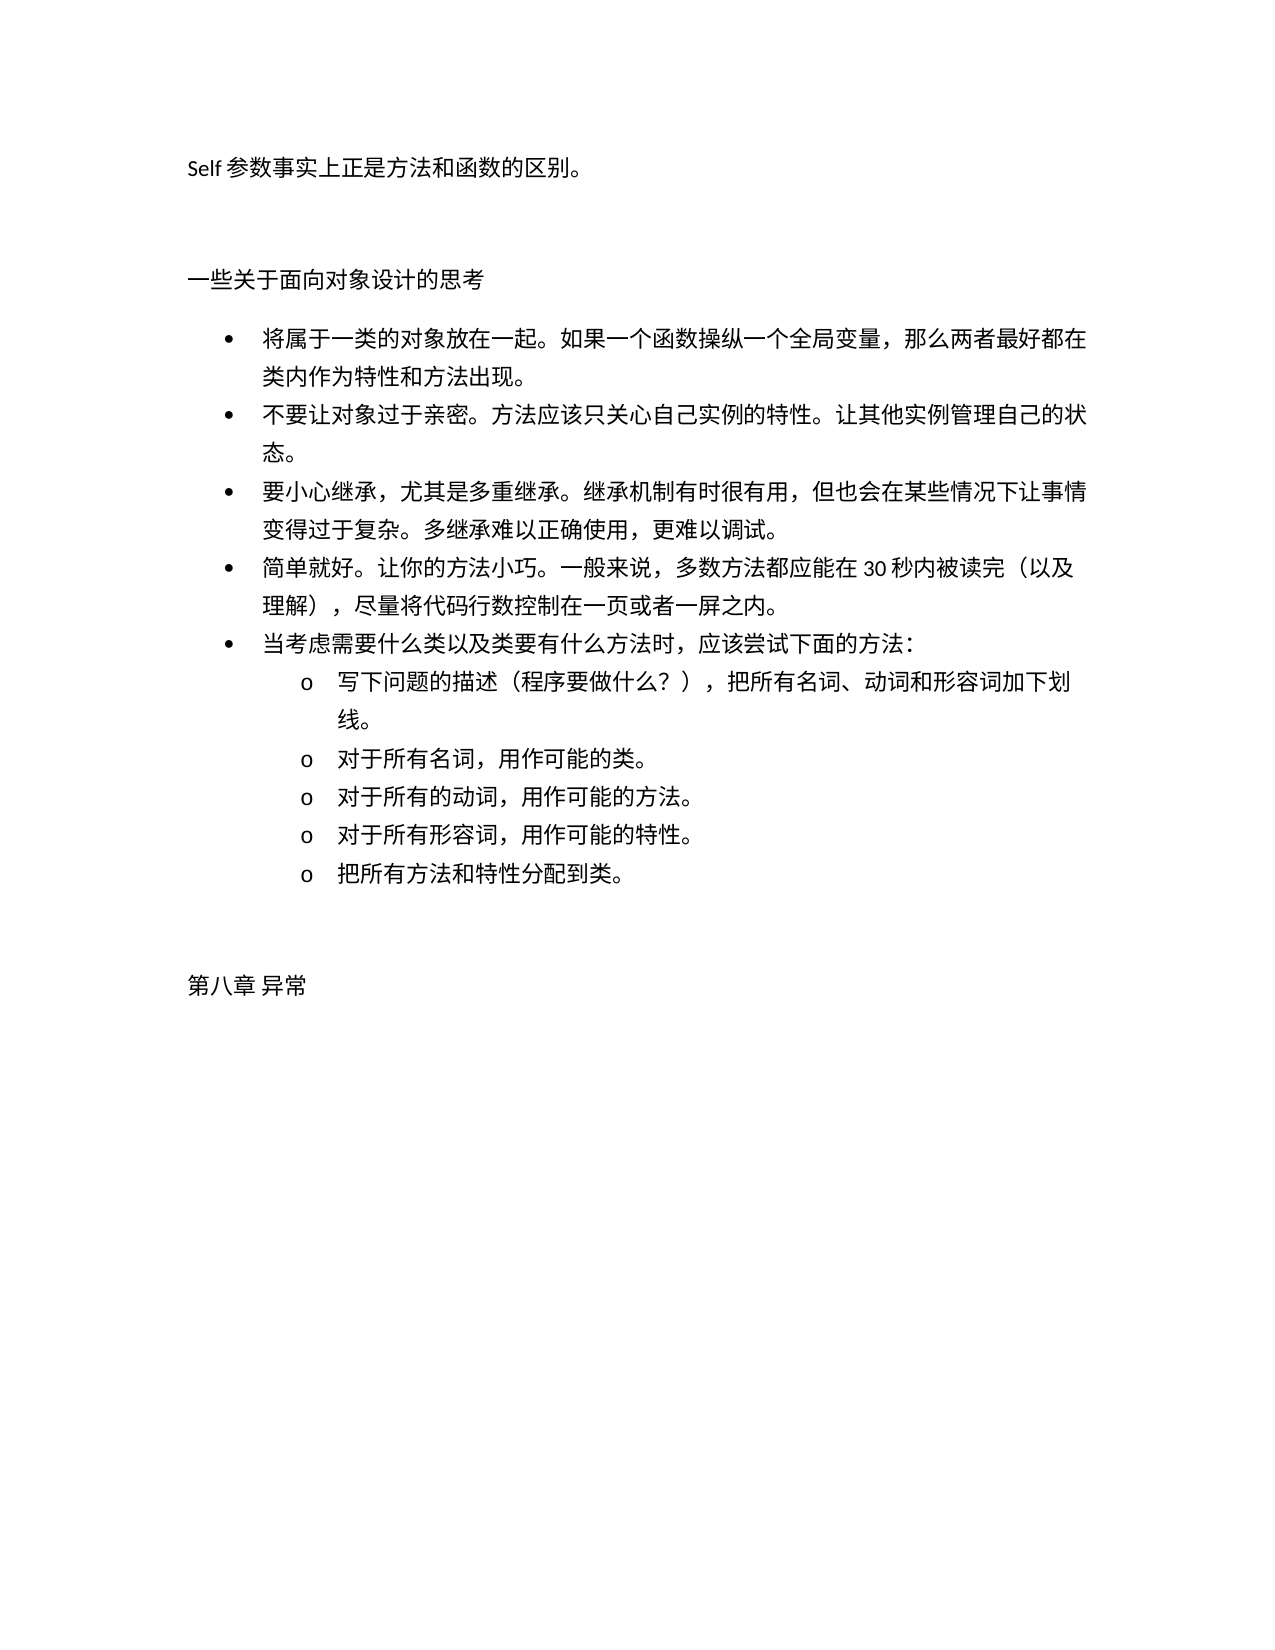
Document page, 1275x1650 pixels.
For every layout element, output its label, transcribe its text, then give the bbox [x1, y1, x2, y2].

list 对于所有名词，用作可能的类。 [300, 741, 1087, 774]
list 要小心继承，尤其是多重继承。继承机制有时很有用，但也会在某些情况下让事情变得过于复杂。多继承难以正确使用，更难以调试。 [225, 473, 1087, 545]
list 简单就好。让你的方法小巧。一般来说，多数方法都应能在30秒内被读完（以及理解），尽量将代码行数控制在一页或者一屏之内。 [225, 550, 1087, 621]
list 不要让对象过于亲密。方法应该只关心自己实例的特性。让其他实例管理自己的状态。 [225, 397, 1087, 468]
list 对于所有形容词，用作可能的特性。 [300, 817, 1087, 851]
list 对于所有的动词，用作可能的方法。 [300, 779, 1087, 812]
list 写下问题的描述（程序要做什么？），把所有名词、动词和形容词加下划线。 [300, 664, 1087, 736]
list 把所有方法和特性分配到类。 [300, 856, 1087, 889]
list 当考虑需要什么类以及类要有什么方法时，应该尝试下面的方法： [225, 626, 1087, 659]
list 将属于一类的对象放在一起。如果一个函数操纵一个全局变量，那么两者最好都在类内作为特性和方法出现。 [225, 321, 1087, 392]
text 一些关于面向对象设计的思考 [187, 262, 1087, 295]
text Self参数事实上正是方法和函数的区别。 [187, 150, 1087, 183]
text 第八章 异常 [187, 968, 1087, 1001]
